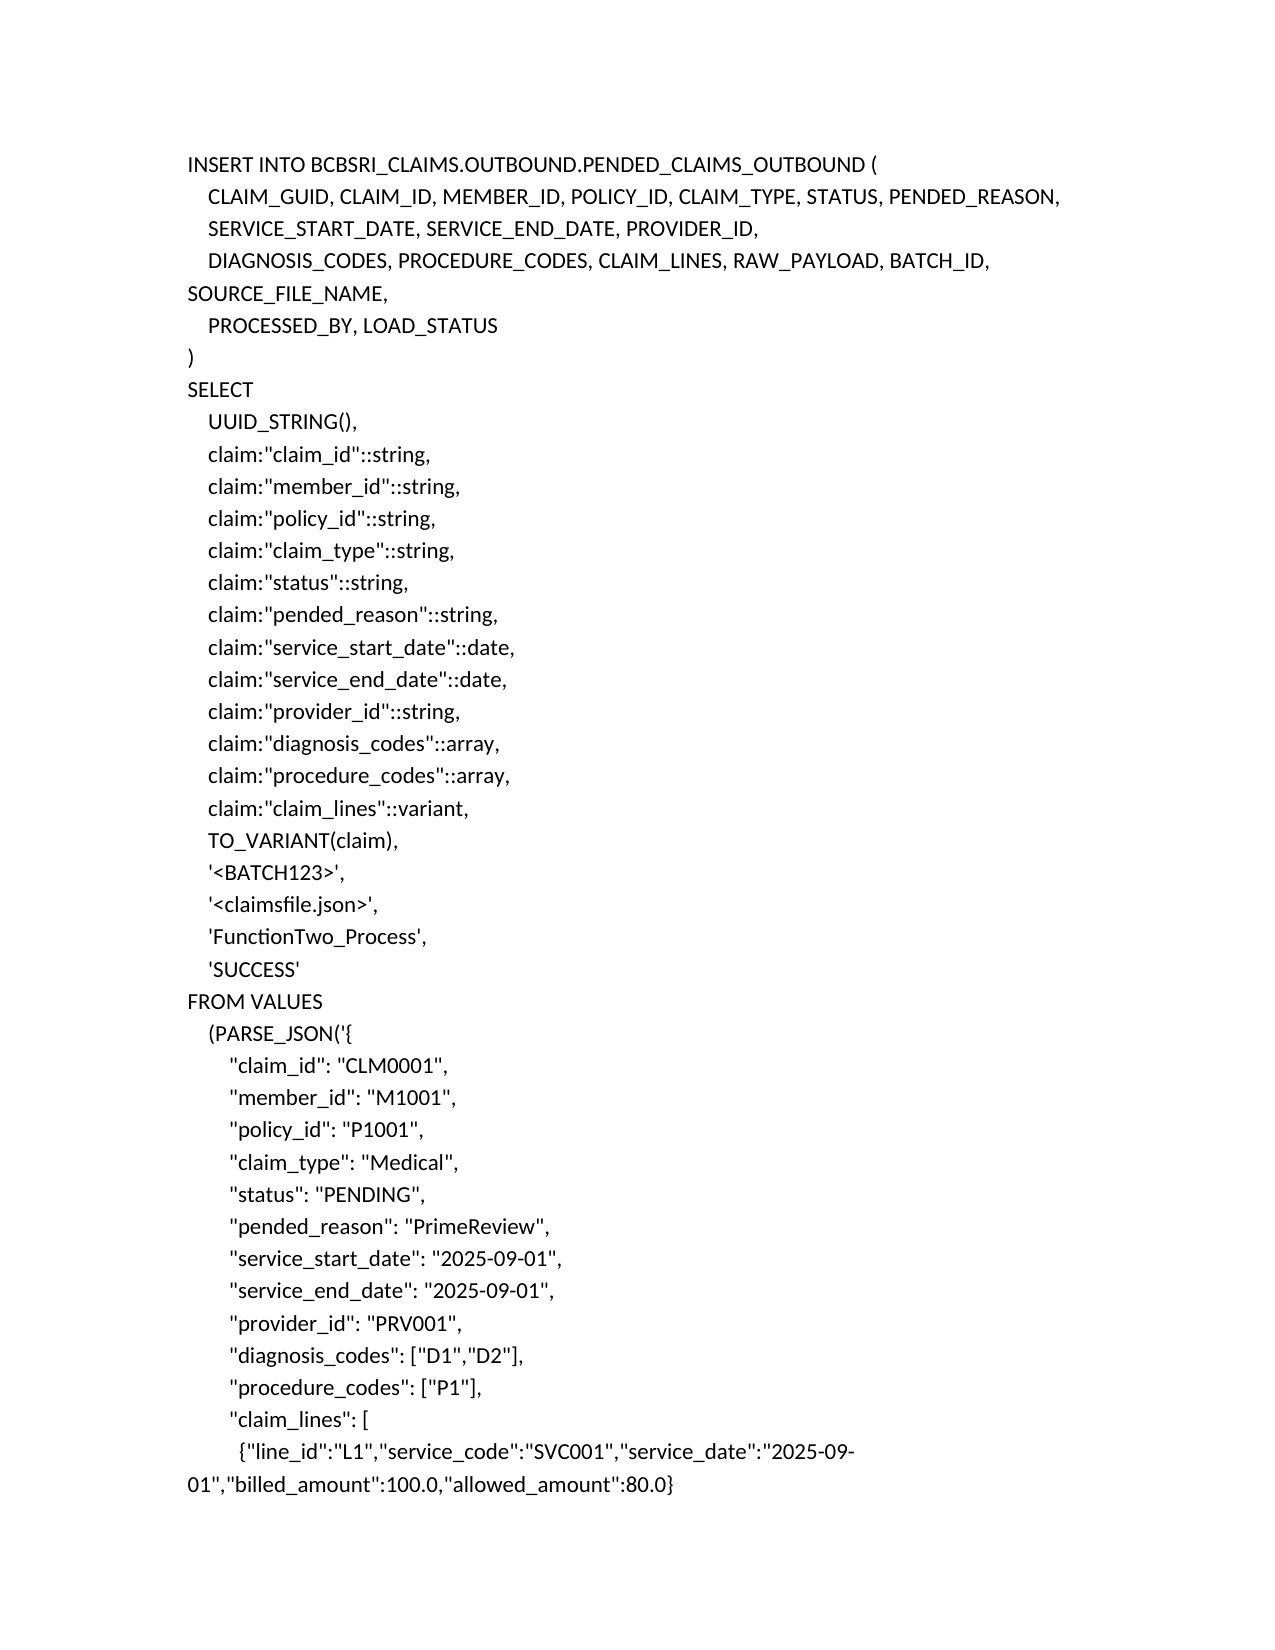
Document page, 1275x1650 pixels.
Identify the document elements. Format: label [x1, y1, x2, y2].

text [187, 150, 1087, 1498]
